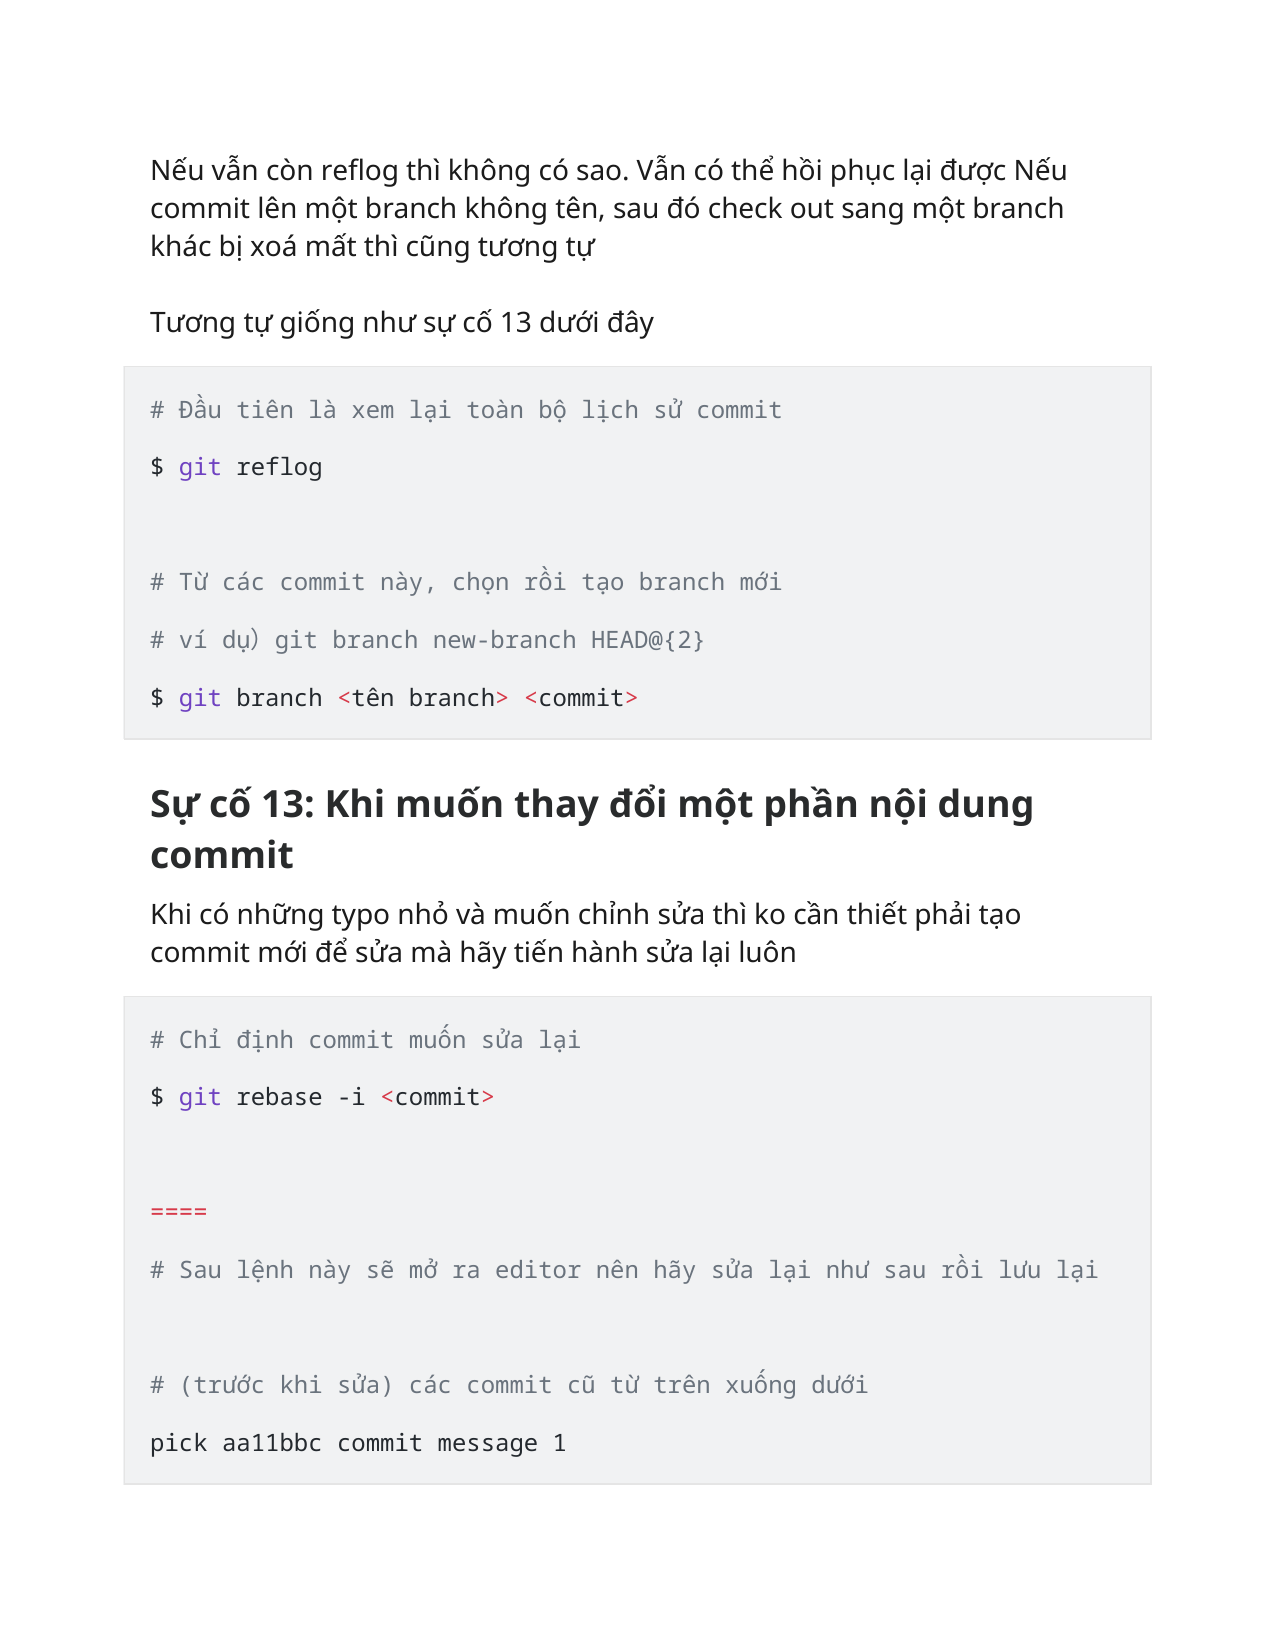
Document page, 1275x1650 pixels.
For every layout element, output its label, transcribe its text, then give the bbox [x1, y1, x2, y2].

text # ví dụ）git branch new-branch HEAD@{2} [125, 596, 1150, 654]
text Tương tự giống như sự cố 13 dưới đây [150, 302, 1125, 341]
text # Sau lệnh này sẽ mở ra editor nên hãy sửa lại như sau rồi lưu lại [125, 1226, 1150, 1284]
text $ git reflog [125, 423, 1150, 481]
text $ git branch <tên branch> <commit> [125, 654, 1150, 738]
text # Đầu tiên là xem lại toàn bộ lịch sử commit [125, 367, 1150, 423]
text # Chỉ định commit muốn sửa lại [125, 997, 1150, 1053]
text # (trước khi sửa) các commit cũ từ trên xuống dưới [125, 1341, 1150, 1399]
text Sự cố 13: Khi muốn thay đổi một phần nội dung commit [150, 777, 1125, 879]
text $ git rebase -i <commit> [125, 1053, 1150, 1111]
text ==== [125, 1169, 1150, 1226]
text Nếu vẫn còn reflog thì không có sao. Vẫn có thể hồi phục lại được Nếu commit lên một branch không tên, sau đó check out sang một branch khác bị xoá mất thì cũng tương tự [150, 150, 1125, 265]
text pick aa11bbc commit message 1 [125, 1399, 1150, 1483]
text # Từ các commit này, chọn rồi tạo branch mới [125, 539, 1150, 596]
text Khi có những typo nhỏ và muốn chỉnh sửa thì ko cần thiết phải tạo commit mới để sửa mà hãy tiến hành sửa lại luôn [150, 894, 1125, 971]
